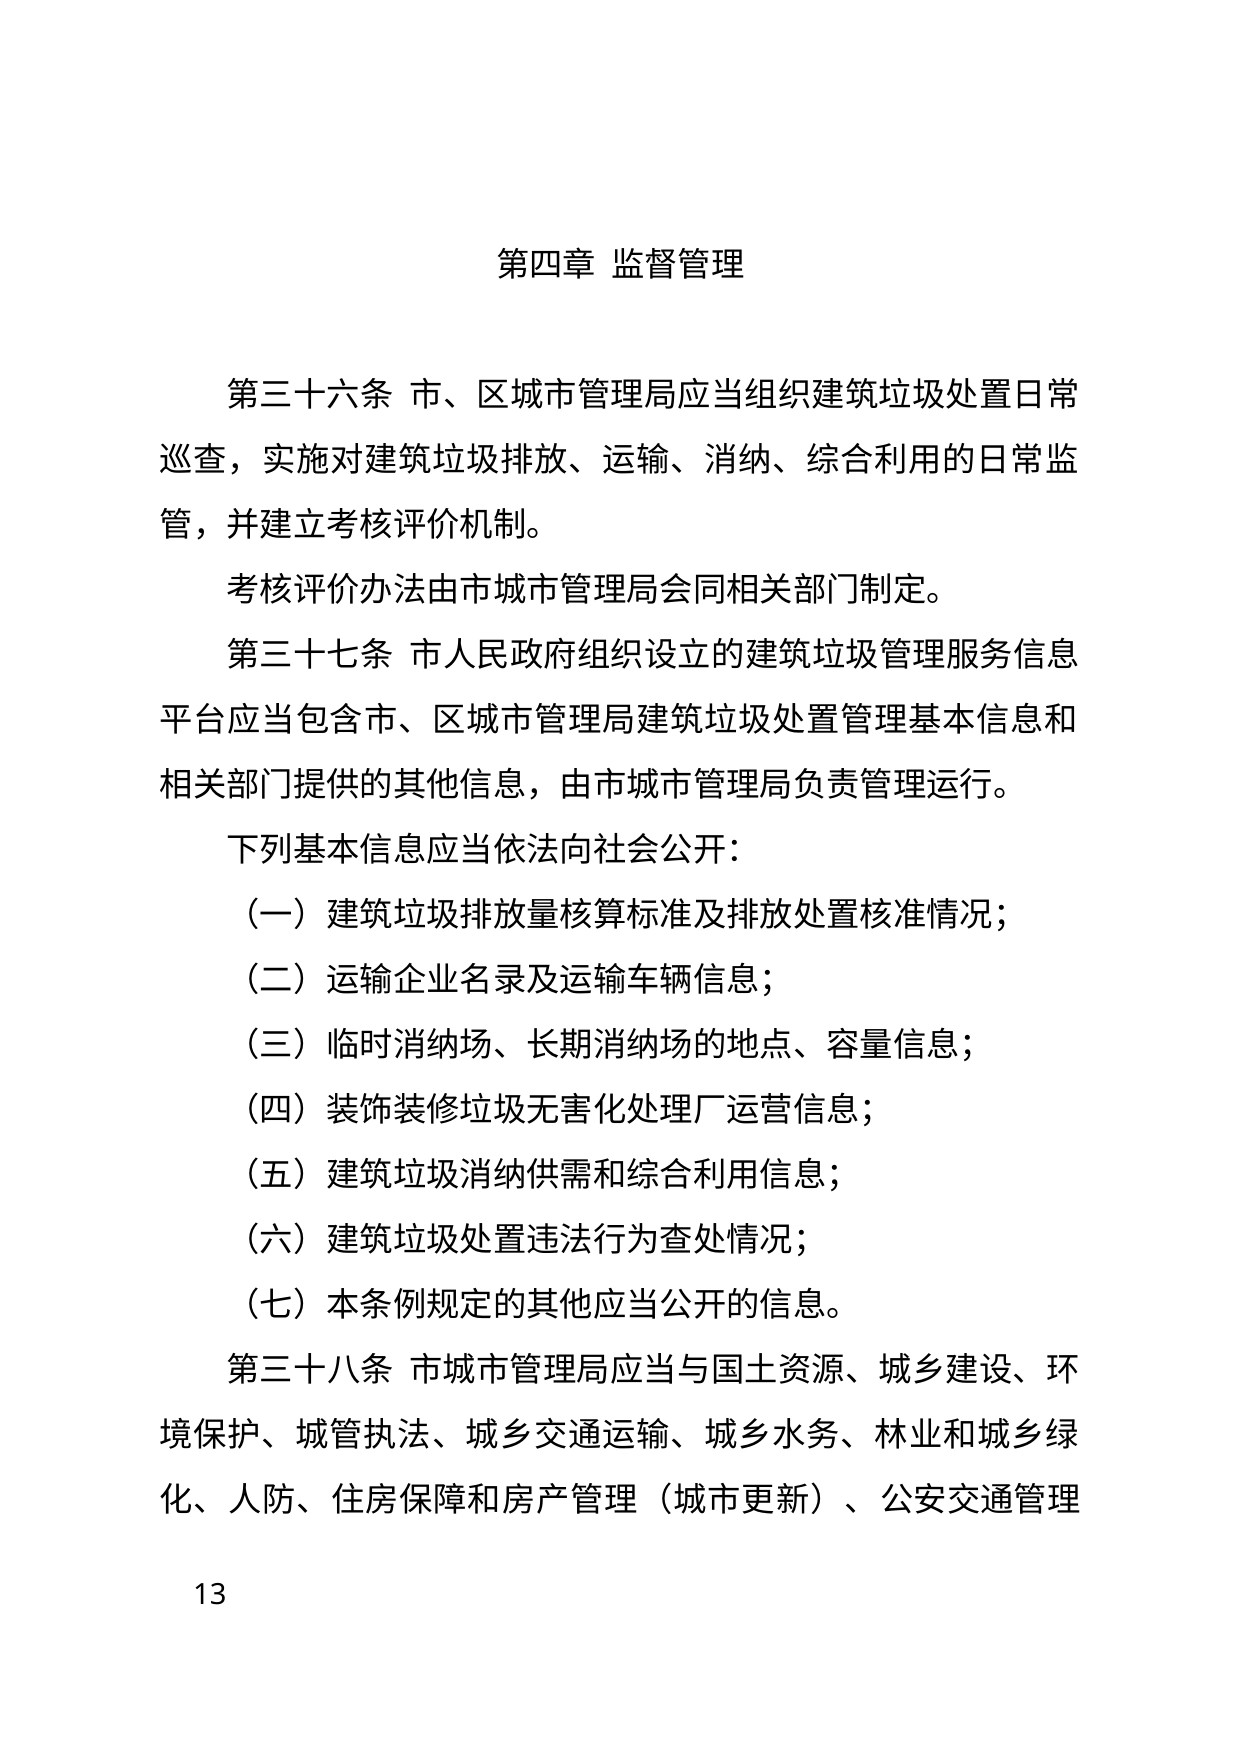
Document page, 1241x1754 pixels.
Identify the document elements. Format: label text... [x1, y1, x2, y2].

text （七）本条例规定的其他应当公开的信息。 [159, 1269, 1081, 1334]
text 考核评价办法由市城市管理局会同相关部门制定。 [159, 554, 1081, 619]
text （六）建筑垃圾处置违法行为查处情况； [159, 1204, 1081, 1269]
text （四）装饰装修垃圾无害化处理厂运营信息； [159, 1074, 1081, 1139]
text 第三十六条 市、区城市管理局应当组织建筑垃圾处置日常巡查，实施对建筑垃圾排放、运输、消纳、综合利用的日常监管，并建立考核评价机制。 [159, 359, 1081, 554]
text 第四章 监督管理 [159, 229, 1081, 294]
text （二）运输企业名录及运输车辆信息； [159, 944, 1081, 1009]
text 下列基本信息应当依法向社会公开： [159, 814, 1081, 879]
text 第三十七条 市人民政府组织设立的建筑垃圾管理服务信息平台应当包含市、区城市管理局建筑垃圾处置管理基本信息和相关部门提供的其他信息，由市城市管理局负责管理运行。 [159, 619, 1081, 814]
text （一）建筑垃圾排放量核算标准及排放处置核准情况； [159, 879, 1081, 944]
text （三）临时消纳场、长期消纳场的地点、容量信息； [159, 1009, 1081, 1074]
text （五）建筑垃圾消纳供需和综合利用信息； [159, 1139, 1081, 1204]
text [159, 1334, 1081, 1529]
